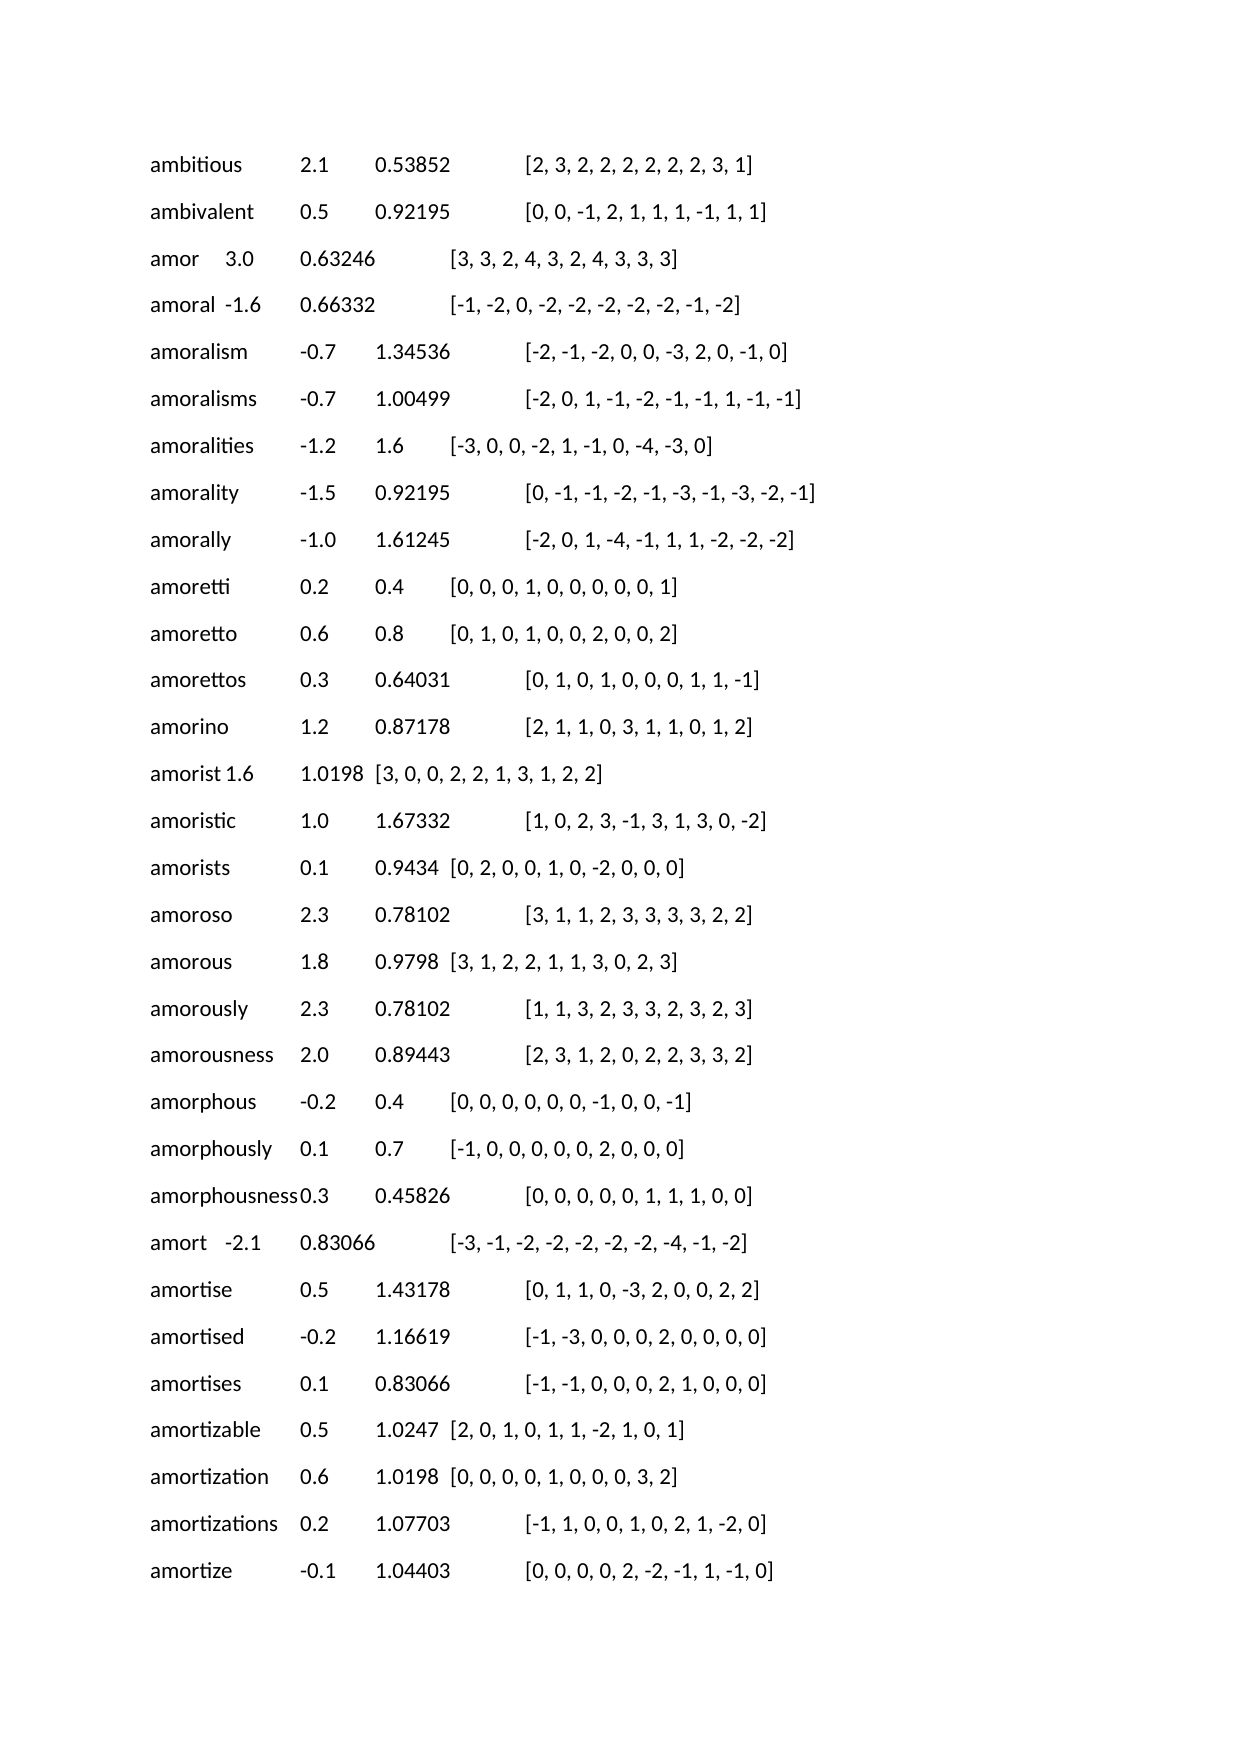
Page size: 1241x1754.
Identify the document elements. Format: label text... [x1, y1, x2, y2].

text amorphousness 0.3 0.45826 [0, 0, 0, 0, 0, 1, 1, 1, 0, 0] [150, 1181, 1090, 1209]
text amortizable 0.5 1.0247 [2, 0, 1, 0, 1, 1, -2, 1, 0, 1] [150, 1416, 1090, 1444]
text amorettos 0.3 0.64031 [0, 1, 0, 1, 0, 0, 0, 1, 1, -1] [150, 666, 1090, 694]
text amorphously 0.1 0.7 [-1, 0, 0, 0, 0, 0, 2, 0, 0, 0] [150, 1134, 1090, 1162]
text amorousness 2.0 0.89443 [2, 3, 1, 2, 0, 2, 2, 3, 3, 2] [150, 1041, 1090, 1069]
text amorally -1.0 1.61245 [-2, 0, 1, -4, -1, 1, 1, -2, -2, -2] [150, 525, 1090, 553]
text amortizations 0.2 1.07703 [-1, 1, 0, 0, 1, 0, 2, 1, -2, 0] [150, 1509, 1090, 1537]
text amortization 0.6 1.0198 [0, 0, 0, 0, 1, 0, 0, 0, 3, 2] [150, 1462, 1090, 1491]
text amortise 0.5 1.43178 [0, 1, 1, 0, -3, 2, 0, 0, 2, 2] [150, 1275, 1090, 1303]
text amortises 0.1 0.83066 [-1, -1, 0, 0, 0, 2, 1, 0, 0, 0] [150, 1369, 1090, 1397]
text amoralism -0.7 1.34536 [-2, -1, -2, 0, 0, -3, 2, 0, -1, 0] [150, 337, 1090, 366]
text amoroso 2.3 0.78102 [3, 1, 1, 2, 3, 3, 3, 3, 2, 2] [150, 900, 1090, 928]
text amoretti 0.2 0.4 [0, 0, 0, 1, 0, 0, 0, 0, 0, 1] [150, 572, 1090, 600]
text amort -2.1 0.83066 [-3, -1, -2, -2, -2, -2, -2, -4, -1, -2] [150, 1228, 1090, 1256]
text amorists 0.1 0.9434 [0, 2, 0, 0, 1, 0, -2, 0, 0, 0] [150, 853, 1090, 881]
text amortised -0.2 1.16619 [-1, -3, 0, 0, 0, 2, 0, 0, 0, 0] [150, 1322, 1090, 1350]
text amortize -0.1 1.04403 [0, 0, 0, 0, 2, -2, -1, 1, -1, 0] [150, 1556, 1090, 1584]
text amoral -1.6 0.66332 [-1, -2, 0, -2, -2, -2, -2, -2, -1, -2] [150, 291, 1090, 319]
text amorphous -0.2 0.4 [0, 0, 0, 0, 0, 0, -1, 0, 0, -1] [150, 1087, 1090, 1116]
text amorist 1.6 1.0198 [3, 0, 0, 2, 2, 1, 3, 1, 2, 2] [150, 759, 1090, 787]
text amoristic 1.0 1.67332 [1, 0, 2, 3, -1, 3, 1, 3, 0, -2] [150, 806, 1090, 834]
text ambivalent 0.5 0.92195 [0, 0, -1, 2, 1, 1, 1, -1, 1, 1] [150, 197, 1090, 225]
text ambitious 2.1 0.53852 [2, 3, 2, 2, 2, 2, 2, 2, 3, 1] [150, 150, 1090, 178]
text amorality -1.5 0.92195 [0, -1, -1, -2, -1, -3, -1, -3, -2, -1] [150, 478, 1090, 506]
text amor 3.0 0.63246 [3, 3, 2, 4, 3, 2, 4, 3, 3, 3] [150, 244, 1090, 272]
text amoralities -1.2 1.6 [-3, 0, 0, -2, 1, -1, 0, -4, -3, 0] [150, 431, 1090, 459]
text amoretto 0.6 0.8 [0, 1, 0, 1, 0, 0, 2, 0, 0, 2] [150, 619, 1090, 647]
text amoralisms -0.7 1.00499 [-2, 0, 1, -1, -2, -1, -1, 1, -1, -1] [150, 384, 1090, 412]
text amorously 2.3 0.78102 [1, 1, 3, 2, 3, 3, 2, 3, 2, 3] [150, 994, 1090, 1022]
text amorous 1.8 0.9798 [3, 1, 2, 2, 1, 1, 3, 0, 2, 3] [150, 947, 1090, 975]
text amorino 1.2 0.87178 [2, 1, 1, 0, 3, 1, 1, 0, 1, 2] [150, 712, 1090, 741]
